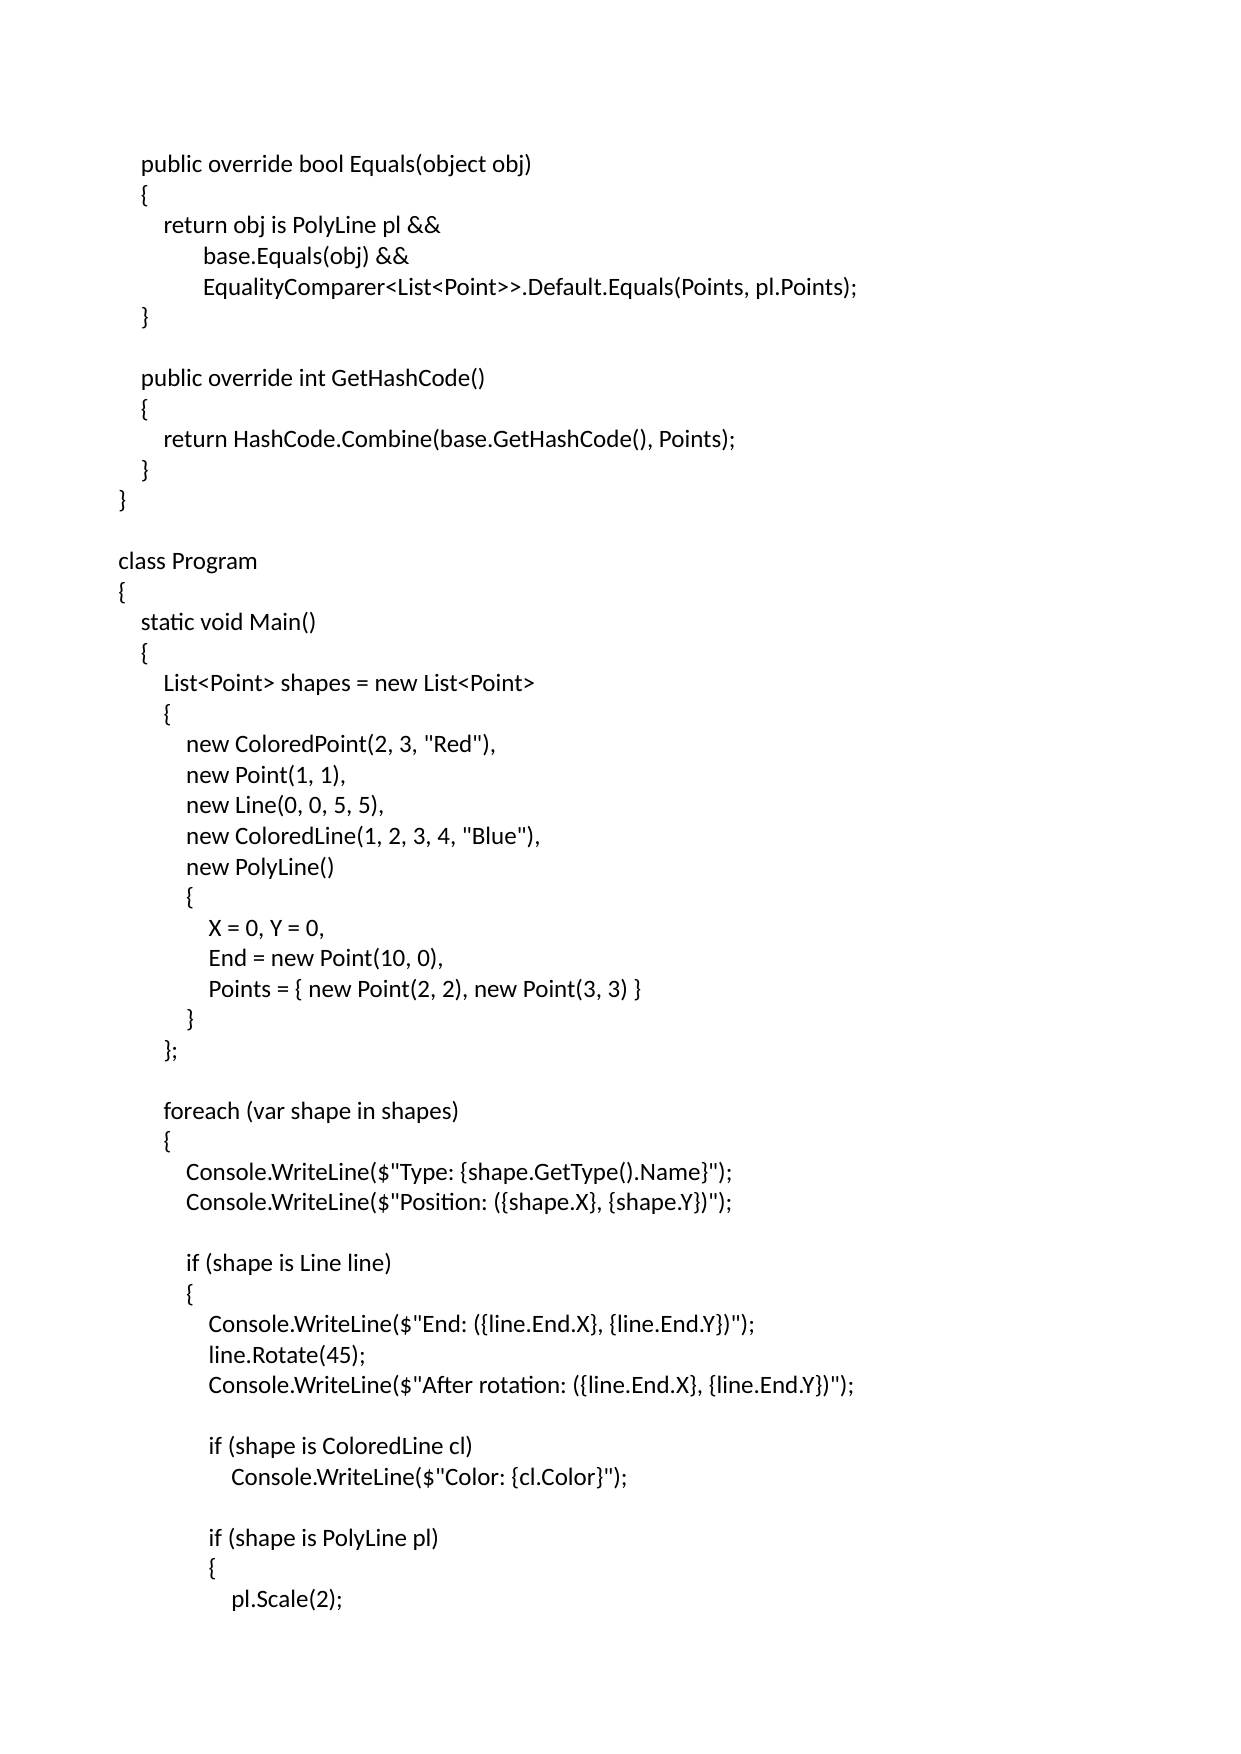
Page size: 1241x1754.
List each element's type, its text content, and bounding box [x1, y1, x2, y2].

text Console.WriteLine($"Color: {cl.Color}"); [118, 1461, 1181, 1492]
text } [118, 301, 1181, 332]
text new ColoredPoint(2, 3, "Red"), [118, 728, 1181, 759]
text { [118, 881, 1181, 912]
text new Point(1, 1), [118, 759, 1181, 789]
text { [118, 637, 1181, 667]
text return obj is PolyLine pl && [118, 210, 1181, 240]
text if (shape is PolyLine pl) [118, 1522, 1181, 1553]
text { [118, 1278, 1181, 1308]
text static void Main() [118, 606, 1181, 637]
text Points = { new Point(2, 2), new Point(3, 3) } [118, 973, 1181, 1003]
text { [118, 576, 1181, 606]
text } [118, 1003, 1181, 1034]
text EqualityComparer<List<Point>>.Default.Equals(Points, pl.Points); [118, 271, 1181, 301]
text { [118, 1553, 1181, 1583]
text { [118, 179, 1181, 210]
text Console.WriteLine($"After rotation: ({line.End.X}, {line.End.Y})"); [118, 1369, 1181, 1400]
text new Line(0, 0, 5, 5), [118, 789, 1181, 820]
text if (shape is Line line) [118, 1247, 1181, 1278]
text X = 0, Y = 0, [118, 912, 1181, 942]
text } [118, 484, 1181, 515]
text public override int GetHashCode() [118, 362, 1181, 393]
text base.Equals(obj) && [118, 240, 1181, 271]
text Console.WriteLine($"End: ({line.End.X}, {line.End.Y})"); [118, 1308, 1181, 1339]
text }; [118, 1034, 1181, 1064]
text new PolyLine() [118, 851, 1181, 881]
text class Program [118, 545, 1181, 576]
text public override bool Equals(object obj) [118, 149, 1181, 179]
text { [118, 393, 1181, 423]
text foreach (var shape in shapes) [118, 1095, 1181, 1125]
text return HashCode.Combine(base.GetHashCode(), Points); [118, 423, 1181, 454]
text pl.Scale(2); [118, 1583, 1181, 1614]
text new ColoredLine(1, 2, 3, 4, "Blue"), [118, 820, 1181, 851]
text Console.WriteLine($"Position: ({shape.X}, {shape.Y})"); [118, 1186, 1181, 1217]
text } [118, 454, 1181, 484]
text if (shape is ColoredLine cl) [118, 1431, 1181, 1461]
text List<Point> shapes = new List<Point> [118, 667, 1181, 698]
text End = new Point(10, 0), [118, 942, 1181, 973]
text { [118, 1125, 1181, 1156]
text line.Rotate(45); [118, 1339, 1181, 1369]
text { [118, 698, 1181, 728]
text Console.WriteLine($"Type: {shape.GetType().Name}"); [118, 1156, 1181, 1186]
